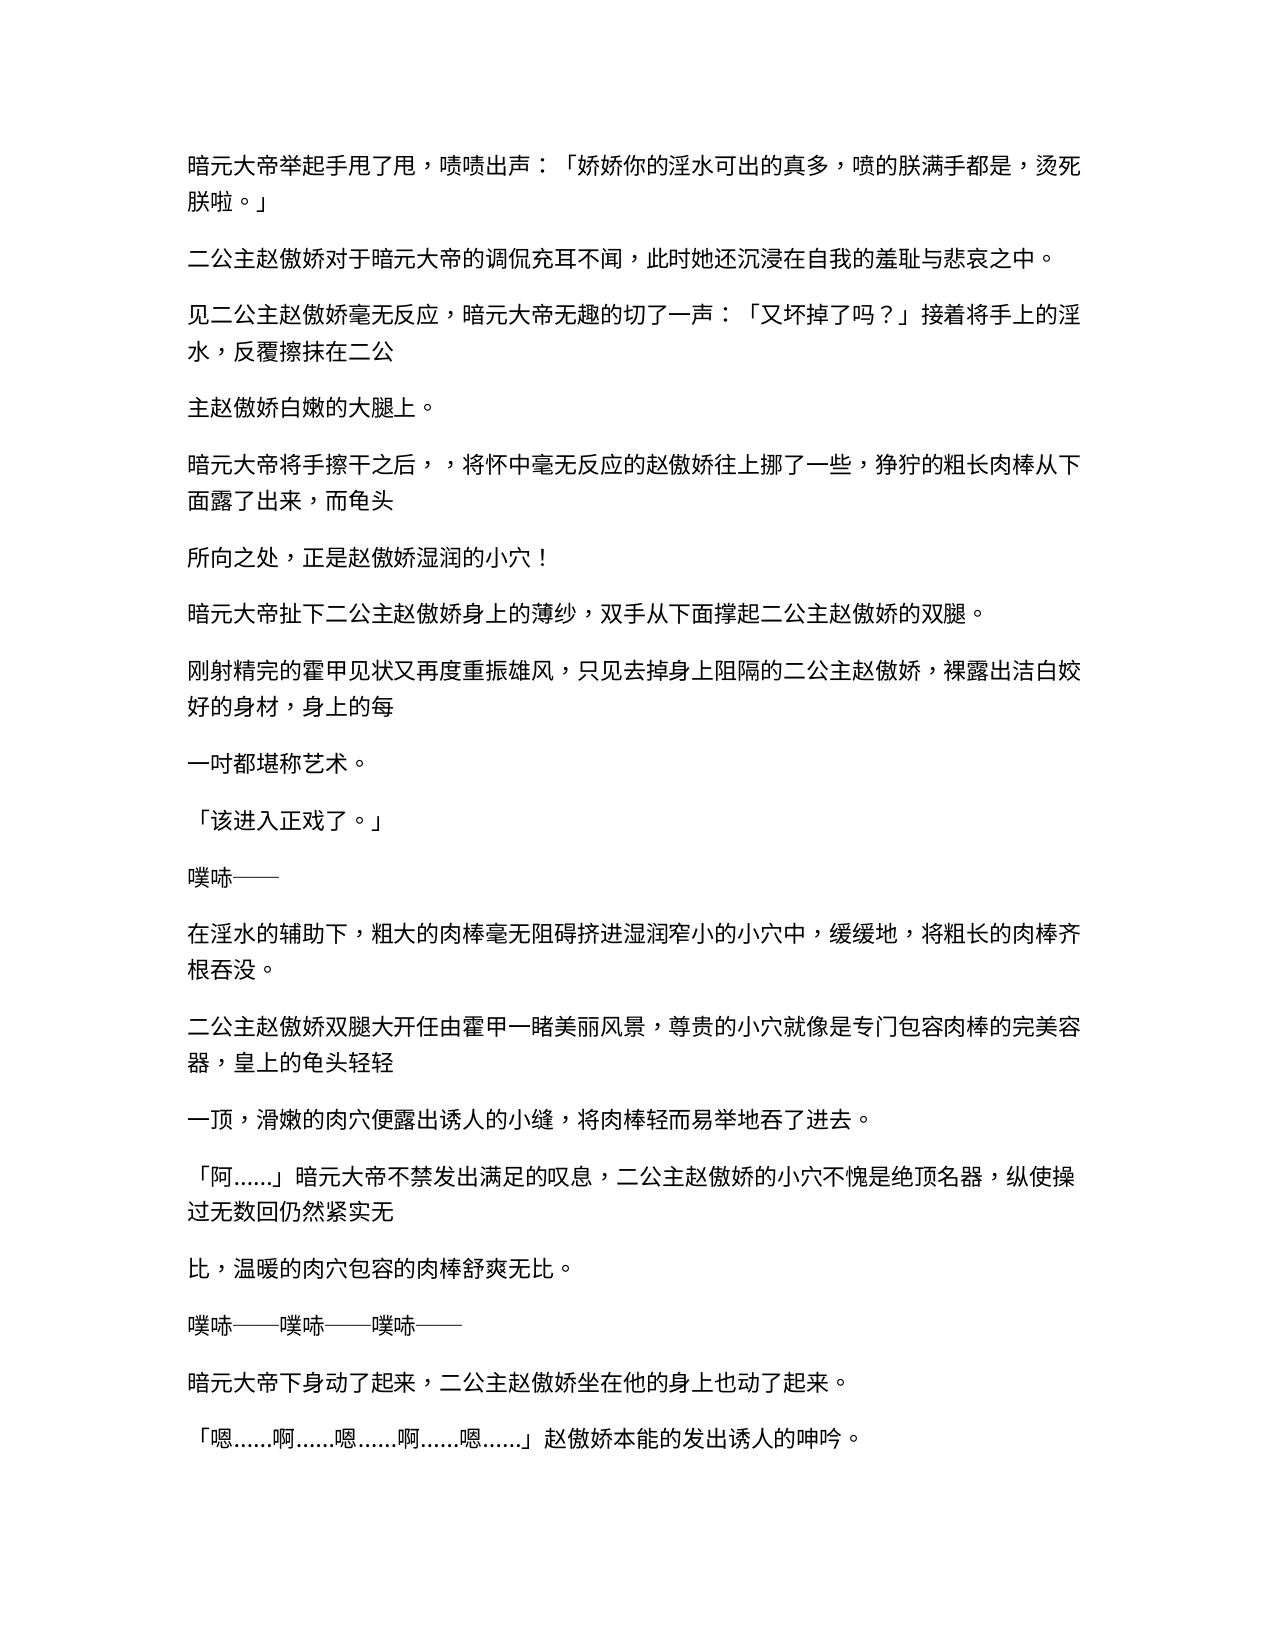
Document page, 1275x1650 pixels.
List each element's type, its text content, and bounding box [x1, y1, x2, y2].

text 在淫水的辅助下，粗大的肉棒毫无阻碍挤进湿润窄小的小穴中，缓缓地，将粗长的肉棒齐根吞没。 [187, 918, 1087, 985]
text 噗哧──噗哧──噗哧── [187, 1310, 1087, 1341]
text 「阿……」暗元大帝不禁发出满足的叹息，二公主赵傲娇的小穴不愧是绝顶名器，纵使操过无数回仍然紧实无 [187, 1160, 1087, 1228]
text 「嗯……啊……嗯……啊……嗯……」赵傲娇本能的发出诱人的呻吟。 [187, 1423, 1087, 1455]
text 二公主赵傲娇对于暗元大帝的调侃充耳不闻，此时她还沉浸在自我的羞耻与悲哀之中。 [187, 243, 1087, 274]
text 噗哧── [187, 861, 1087, 893]
text 主赵傲娇白嫩的大腿上。 [187, 392, 1087, 423]
text 「该进入正戏了。」 [187, 805, 1087, 836]
text 暗元大帝扯下二公主赵傲娇身上的薄纱，双手从下面撑起二公主赵傲娇的双腿。 [187, 598, 1087, 630]
text 二公主赵傲娇双腿大开任由霍甲一睹美丽风景，尊贵的小穴就像是专门包容肉棒的完美容器，皇上的龟头轻轻 [187, 1011, 1087, 1078]
text 比，温暖的肉穴包容的肉棒舒爽无比。 [187, 1253, 1087, 1284]
text 暗元大帝举起手甩了甩，啧啧出声：「娇娇你的淫水可出的真多，喷的朕满手都是，烫死朕啦。」 [187, 150, 1087, 217]
text 见二公主赵傲娇毫无反应，暗元大帝无趣的切了一声：「又坏掉了吗？」接着将手上的淫水，反覆擦抹在二公 [187, 299, 1087, 367]
text 一吋都堪称艺术。 [187, 748, 1087, 779]
text 暗元大帝下身动了起来，二公主赵傲娇坐在他的身上也动了起来。 [187, 1367, 1087, 1398]
text 刚射精完的霍甲见状又再度重振雄风，只见去掉身上阻隔的二公主赵傲娇，裸露出洁白姣好的身材，身上的每 [187, 655, 1087, 722]
text 暗元大帝将手擦干之后，，将怀中毫无反应的赵傲娇往上挪了一些，狰狞的粗长肉棒从下面露了出来，而龟头 [187, 449, 1087, 516]
text 所向之处，正是赵傲娇湿润的小穴！ [187, 542, 1087, 573]
text 一顶，滑嫩的肉穴便露出诱人的小缝，将肉棒轻而易举地吞了进去。 [187, 1104, 1087, 1135]
